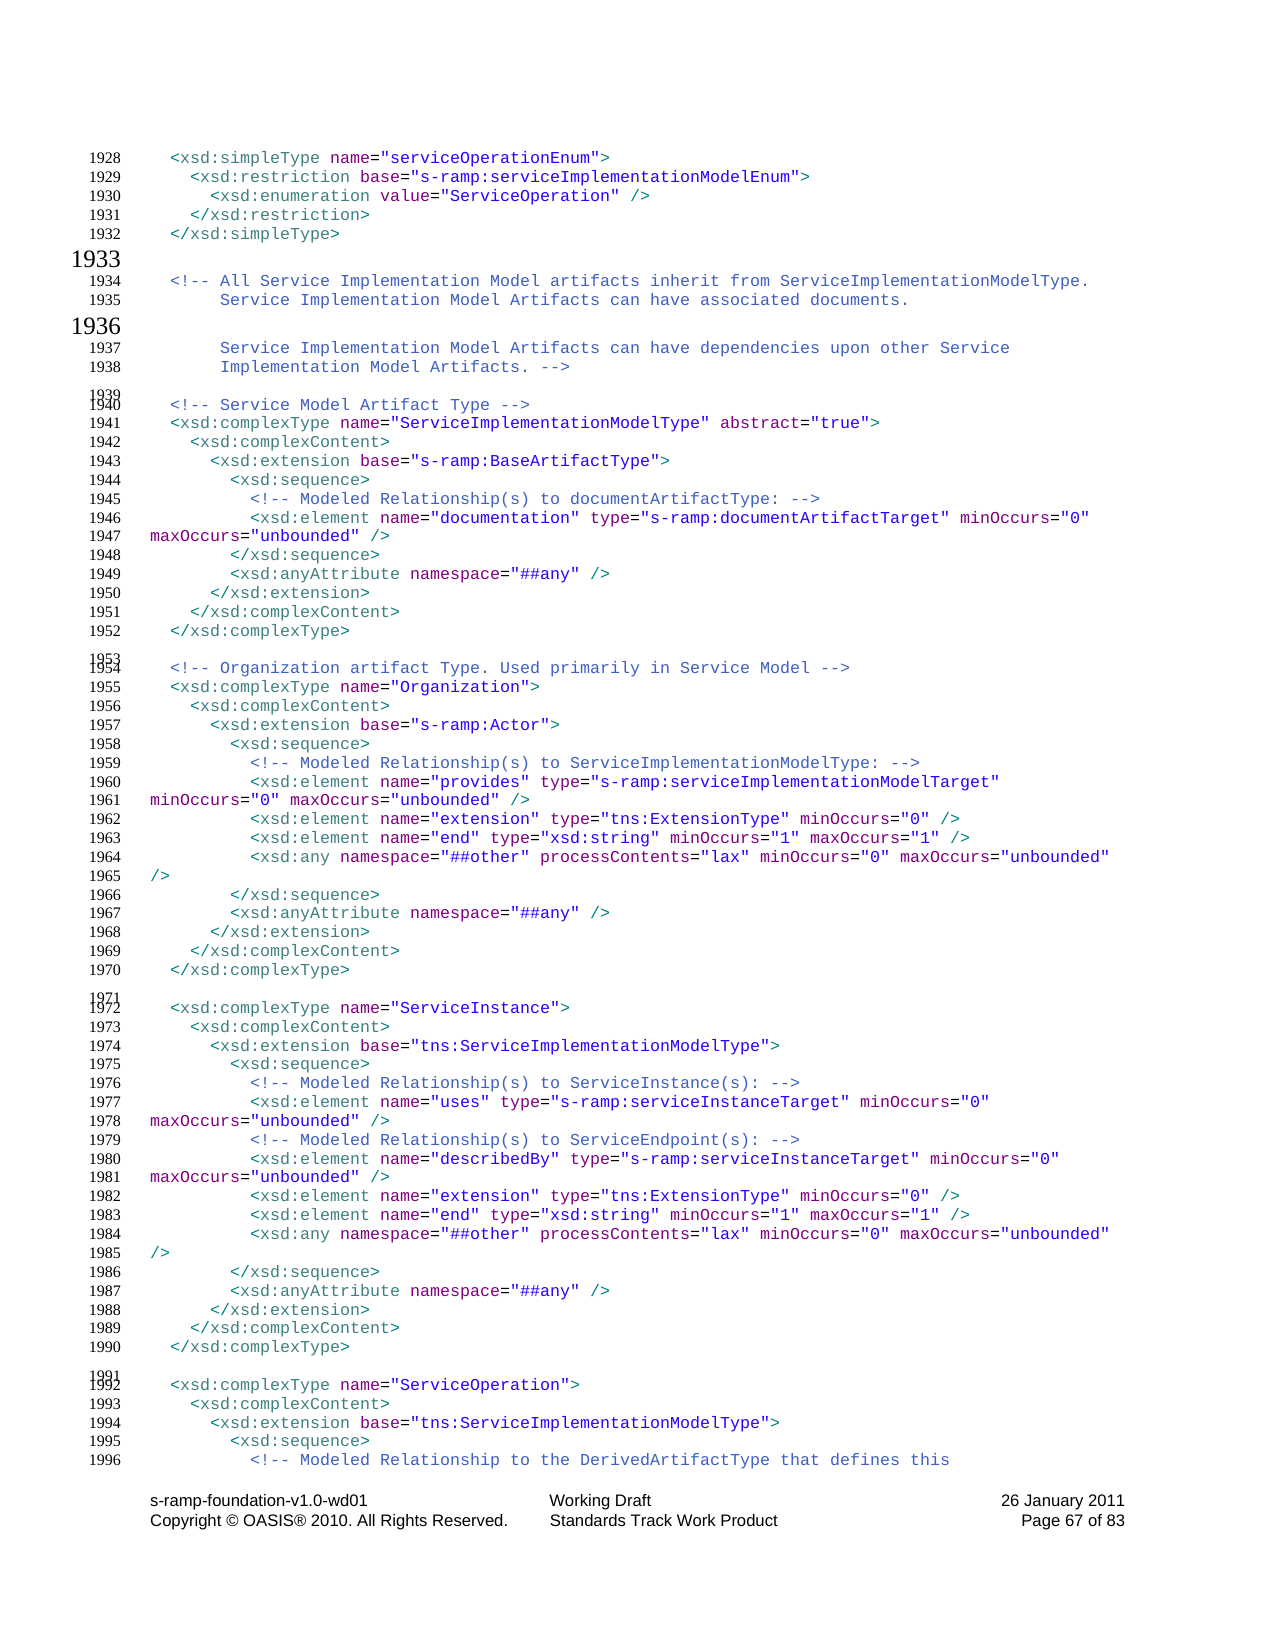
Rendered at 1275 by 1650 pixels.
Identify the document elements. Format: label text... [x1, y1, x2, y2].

text </xsd:sequence> [150, 1263, 1125, 1282]
text </xsd:extension> [150, 1301, 1125, 1320]
text </xsd:complexType> [150, 962, 1125, 981]
text <xsd:element name="end" type="xsd:string" minOccurs="1" maxOccurs="1" /> [150, 1207, 1125, 1226]
text <xsd:element name="end" type="xsd:string" minOccurs="1" maxOccurs="1" /> [150, 830, 1125, 848]
text <xsd:complexType name="Organization"> [150, 679, 1125, 698]
text </xsd:simpleType> [150, 225, 1125, 244]
text </xsd:sequence> [150, 547, 1125, 566]
text <!-- Modeled Relationship(s) to ServiceInstance(s): --> [150, 1075, 1125, 1094]
text </xsd:extension> [150, 584, 1125, 603]
text <xsd:complexType name="ServiceImplementationModelType" abstract="true"> [150, 415, 1125, 434]
text <xsd:complexType name="ServiceInstance"> [150, 999, 1125, 1018]
text </xsd:complexContent> [150, 943, 1125, 962]
text </xsd:complexContent> [150, 1320, 1125, 1339]
text Service Implementation Model Artifacts can have associated documents. [150, 292, 1125, 311]
text <xsd:extension base="s-ramp:Actor"> [150, 717, 1125, 735]
text </xsd:complexType> [150, 622, 1125, 641]
text <!-- Modeled Relationship(s) to documentArtifactType: --> [150, 490, 1125, 509]
text <xsd:element name="documentation" type="s-ramp:documentArtifactTarget" minOccurs="0" maxOccurs="unbounded" /> [150, 509, 1125, 547]
text <xsd:anyAttribute namespace="##any" /> [150, 1282, 1125, 1301]
text <xsd:anyAttribute namespace="##any" /> [150, 566, 1125, 584]
text <xsd:sequence> [150, 735, 1125, 754]
text <xsd:sequence> [150, 1433, 1125, 1452]
text <xsd:element name="extension" type="tns:ExtensionType" minOccurs="0" /> [150, 811, 1125, 830]
text <xsd:anyAttribute namespace="##any" /> [150, 905, 1125, 924]
text <xsd:extension base="tns:ServiceImplementationModelType"> [150, 1414, 1125, 1433]
text Implementation Model Artifacts. --> [150, 358, 1125, 377]
text <xsd:any namespace="##other" processContents="lax" minOccurs="0" maxOccurs="unbounded" /> [150, 1226, 1125, 1263]
text <xsd:extension base="tns:ServiceImplementationModelType"> [150, 1037, 1125, 1056]
text </xsd:complexContent> [150, 603, 1125, 622]
text <xsd:sequence> [150, 471, 1125, 490]
text <xsd:complexContent> [150, 434, 1125, 453]
text </xsd:restriction> [150, 207, 1125, 225]
text <xsd:simpleType name="serviceOperationEnum"> [150, 150, 1125, 169]
text Service Implementation Model Artifacts can have dependencies upon other Service [150, 339, 1125, 358]
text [150, 1452, 1125, 1471]
text <xsd:element name="provides" type="s-ramp:serviceImplementationModelTarget" minOccurs="0" maxOccurs="unbounded" /> [150, 773, 1125, 811]
text <!-- Service Model Artifact Type --> [150, 396, 1125, 415]
text <xsd:complexContent> [150, 1395, 1125, 1414]
text </xsd:sequence> [150, 886, 1125, 905]
text <xsd:complexContent> [150, 698, 1125, 717]
text <xsd:complexContent> [150, 1018, 1125, 1037]
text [150, 169, 1125, 188]
text <xsd:element name="extension" type="tns:ExtensionType" minOccurs="0" /> [150, 1188, 1125, 1207]
text <xsd:element name="describedBy" type="s-ramp:serviceInstanceTarget" minOccurs="0" maxOccurs="unbounded" /> [150, 1150, 1125, 1188]
text <xsd:any namespace="##other" processContents="lax" minOccurs="0" maxOccurs="unbounded" /> [150, 848, 1125, 886]
text <!-- Organization artifact Type. Used primarily in Service Model --> [150, 660, 1125, 679]
text </xsd:complexType> [150, 1339, 1125, 1358]
text <xsd:enumeration value="ServiceOperation" /> [150, 188, 1125, 207]
text <xsd:complexType name="ServiceOperation"> [150, 1376, 1125, 1395]
text <xsd:extension base="s-ramp:BaseArtifactType"> [150, 453, 1125, 471]
text <xsd:element name="uses" type="s-ramp:serviceInstanceTarget" minOccurs="0" maxOccurs="unbounded" /> [150, 1094, 1125, 1131]
text <!-- Modeled Relationship(s) to ServiceImplementationModelType: --> [150, 754, 1125, 773]
text <!-- Modeled Relationship(s) to ServiceEndpoint(s): --> [150, 1131, 1125, 1150]
text <!-- All Service Implementation Model artifacts inherit from ServiceImplementationModelType. [150, 273, 1125, 292]
text <xsd:sequence> [150, 1056, 1125, 1075]
text </xsd:extension> [150, 924, 1125, 943]
